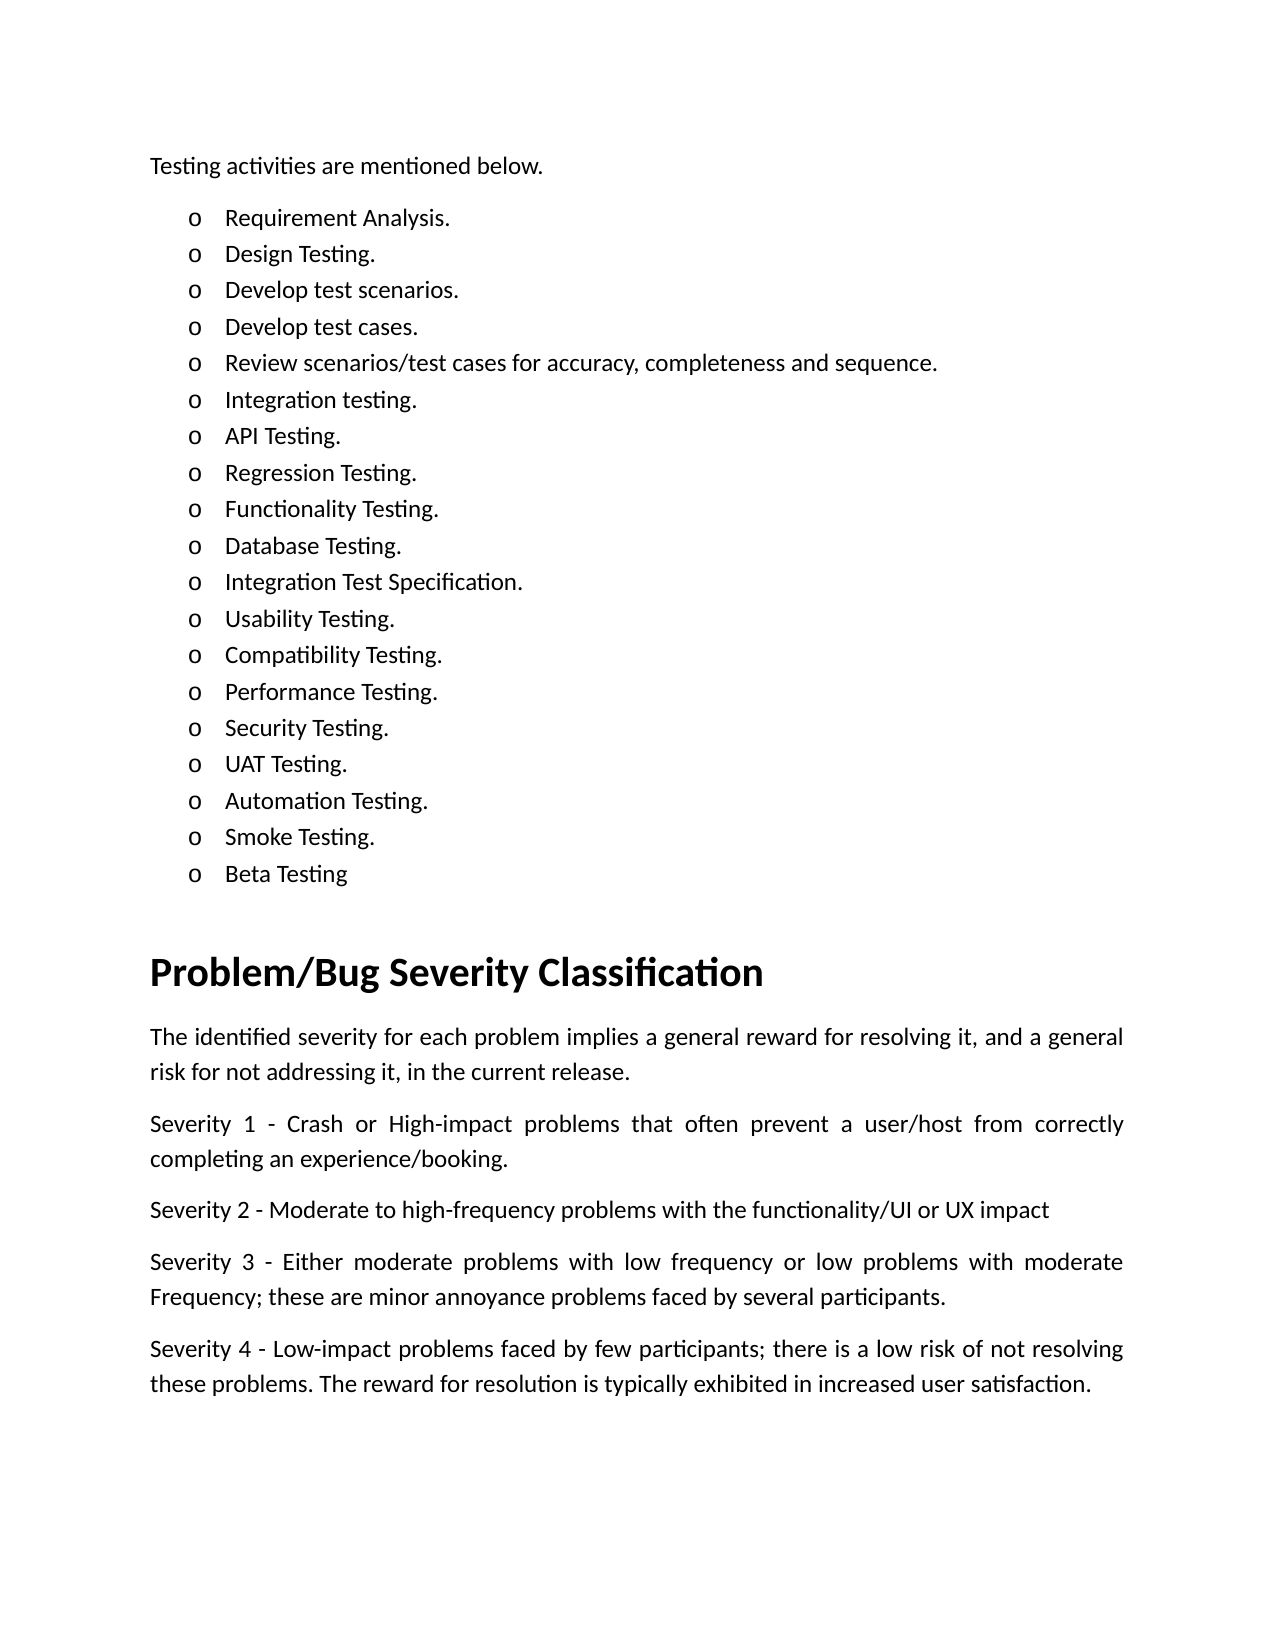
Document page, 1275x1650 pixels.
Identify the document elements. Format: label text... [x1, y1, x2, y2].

list UAT Testing. [187, 748, 1125, 780]
text Severity 1 - Crash or High-impact problems that often prevent a user/host from correctly completing an experience/booking. [150, 1108, 1125, 1173]
list Develop test cases. [187, 311, 1125, 343]
text Severity 3 - Either moderate problems with low frequency or low problems with moderate Frequency; these are minor annoyance problems faced by several participants. [150, 1246, 1125, 1312]
list Usability Testing. [187, 603, 1125, 634]
list Security Testing. [187, 712, 1125, 744]
list Compatibility Testing. [187, 639, 1125, 671]
list Database Testing. [187, 530, 1125, 562]
list Functionality Testing. [187, 493, 1125, 525]
list Requirement Analysis. [187, 202, 1125, 233]
text The identified severity for each problem implies a general reward for resolving it, and a general risk for not addressing it, in the current release. [150, 1021, 1125, 1087]
text Severity 4 - Low-impact problems faced by few participants; there is a low risk of not resolving these problems. The reward for resolution is typically exhibited in increased user satisfaction. [150, 1333, 1125, 1398]
text Severity 2 - Moderate to high-frequency problems with the functionality/UI or UX impact [150, 1194, 1125, 1225]
text Problem/Bug Severity Classification [150, 946, 1125, 997]
list Integration Test Specification. [187, 566, 1125, 598]
list Design Testing. [187, 238, 1125, 270]
list Automation Testing. [187, 785, 1125, 817]
list Review scenarios/test cases for accuracy, completeness and sequence. [187, 347, 1125, 379]
list Regression Testing. [187, 457, 1125, 489]
list Develop test scenarios. [187, 274, 1125, 306]
list Smoke Testing. [187, 821, 1125, 853]
list Beta Testing [187, 858, 1125, 890]
list API Testing. [187, 420, 1125, 452]
list Performance Testing. [187, 676, 1125, 707]
text Testing activities are mentioned below. [150, 150, 1125, 181]
list Integration testing. [187, 384, 1125, 416]
